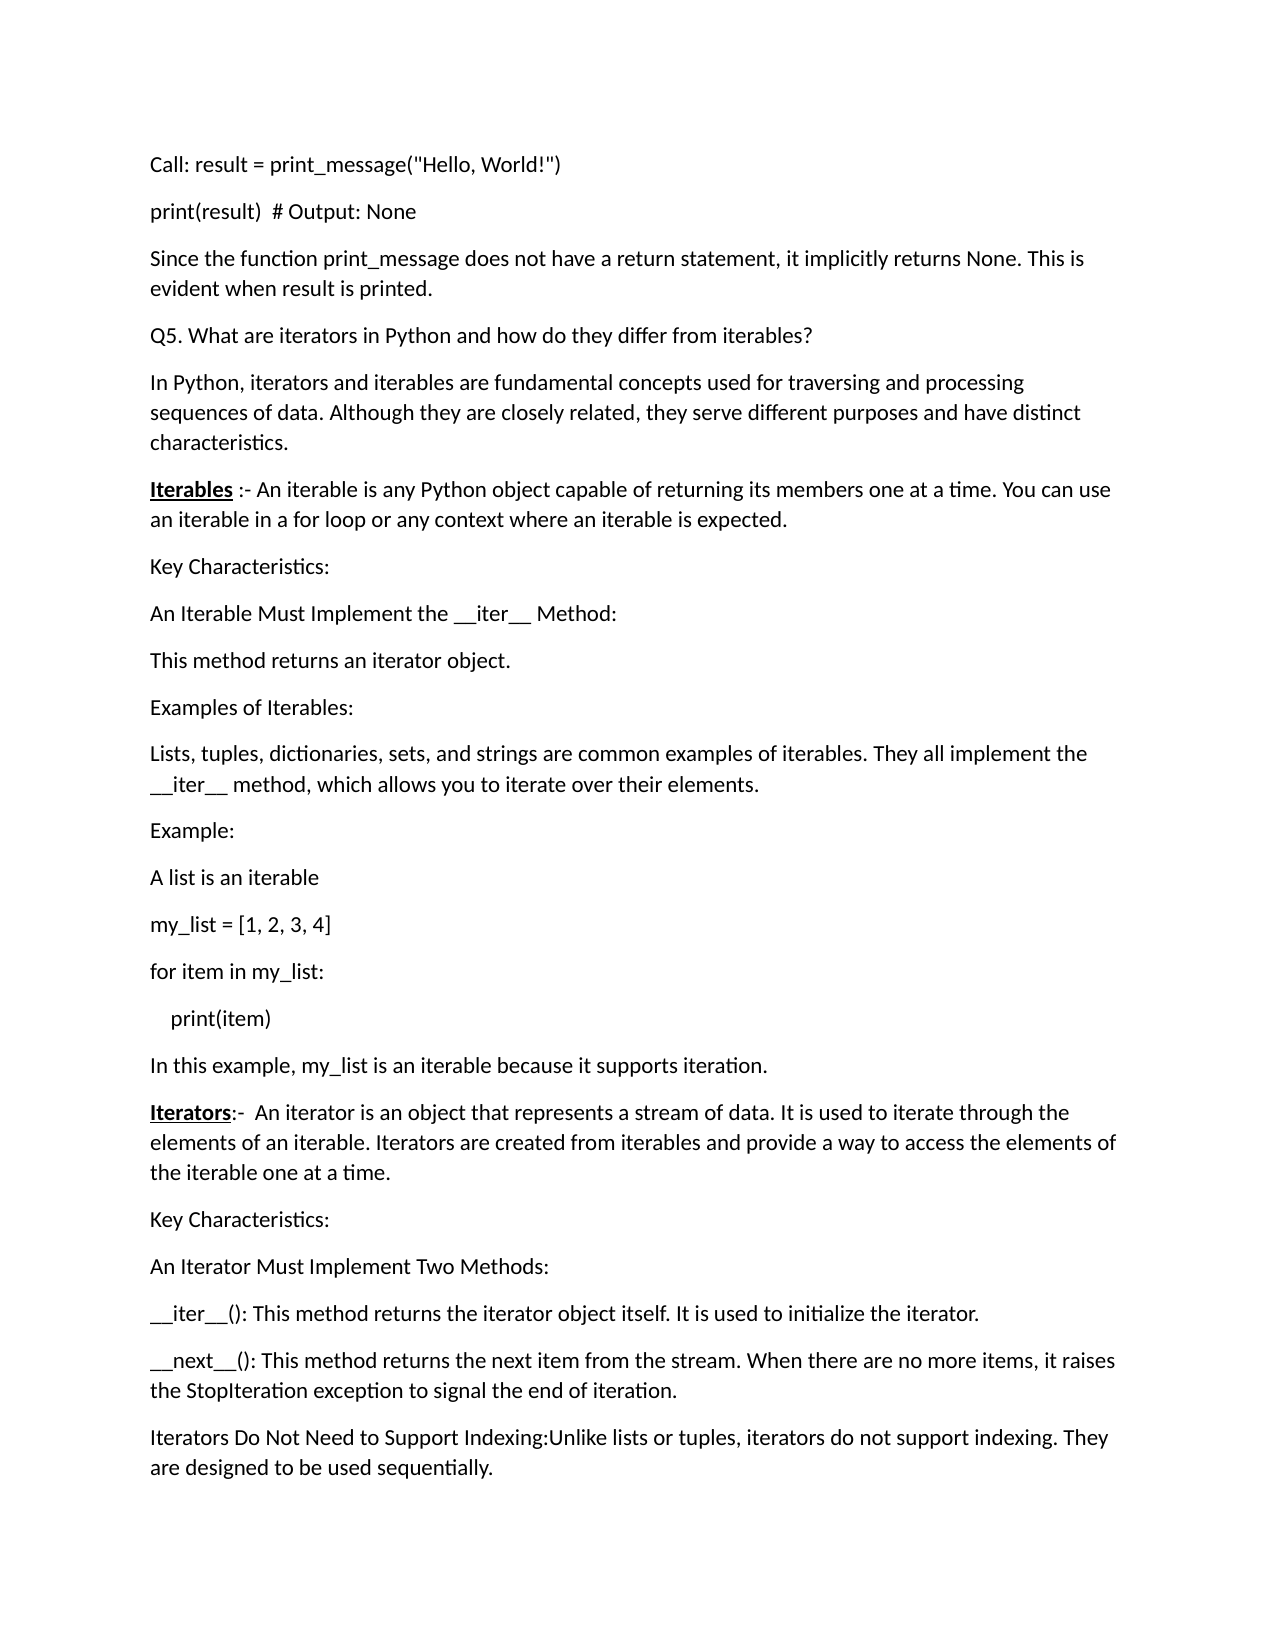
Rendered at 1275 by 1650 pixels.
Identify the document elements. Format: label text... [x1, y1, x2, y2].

text Since the function print_message does not have a return statement, it implicitly returns None. This is evident when result is printed. [150, 244, 1125, 302]
text In this example, my_list is an iterable because it supports iteration. [150, 1051, 1125, 1079]
text my_list = [1, 2, 3, 4] [150, 910, 1125, 938]
text Iterables :- An iterable is any Python object capable of returning its members one at a time. You can use an iterable in a for loop or any context where an iterable is expected. [150, 475, 1125, 533]
text Q5. What are iterators in Python and how do they differ from iterables? [150, 321, 1125, 349]
text print(item) [150, 1004, 1125, 1032]
text print(result) # Output: None [150, 197, 1125, 225]
text Example: [150, 817, 1125, 845]
text Call: result = print_message("Hello, World!") [150, 150, 1125, 178]
text Lists, tuples, dictionaries, sets, and strings are common examples of iterables. They all implement the __iter__ method, which allows you to iterate over their elements. [150, 739, 1125, 798]
text __iter__(): This method returns the iterator object itself. It is used to initialize the iterator. [150, 1299, 1125, 1327]
text In Python, iterators and iterables are fundamental concepts used for traversing and processing sequences of data. Although they are closely related, they serve different purposes and have distinct characteristics. [150, 368, 1125, 456]
text Key Characteristics: [150, 1205, 1125, 1233]
text This method returns an iterator object. [150, 646, 1125, 674]
text An Iterator Must Implement Two Methods: [150, 1252, 1125, 1280]
text Iterators Do Not Need to Support Indexing:Unlike lists or tuples, iterators do not support indexing. They are designed to be used sequentially. [150, 1423, 1125, 1481]
text An Iterable Must Implement the __iter__ Method: [150, 599, 1125, 627]
text for item in my_list: [150, 957, 1125, 985]
text Examples of Iterables: [150, 693, 1125, 721]
text __next__(): This method returns the next item from the stream. When there are no more items, it raises the StopIteration exception to signal the end of iteration. [150, 1346, 1125, 1404]
text Key Characteristics: [150, 552, 1125, 580]
text Iterators:- An iterator is an object that represents a stream of data. It is used to iterate through the elements of an iterable. Iterators are created from iterables and provide a way to access the elements of the iterable one at a time. [150, 1098, 1125, 1186]
text A list is an iterable [150, 863, 1125, 892]
